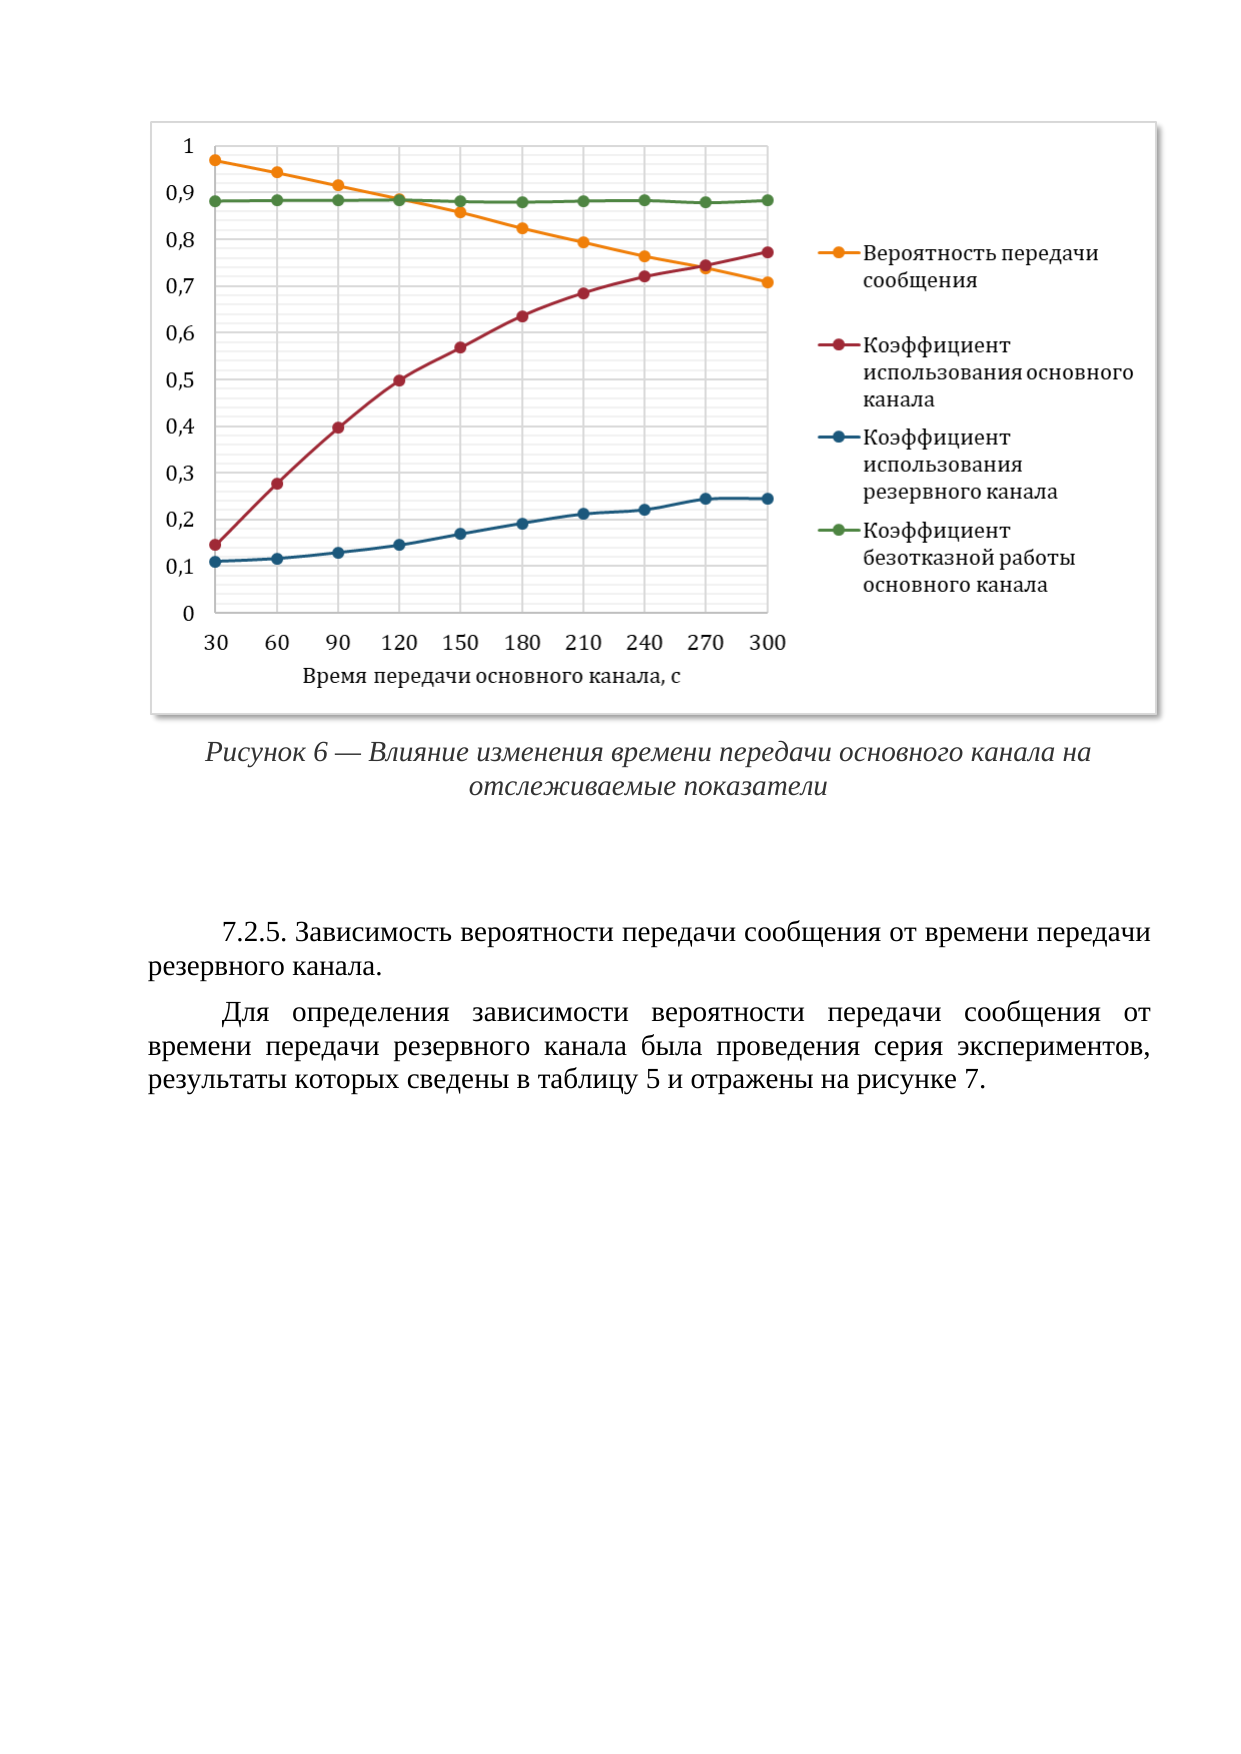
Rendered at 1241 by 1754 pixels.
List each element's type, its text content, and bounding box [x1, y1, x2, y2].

text Для определения зависимости вероятности передачи сообщения от времени передачи резервного канала была проведения серия экспериментов, результаты которых сведены в таблицу 5 и отражены на рисунке 7. [148, 994, 1152, 1095]
subtitle Зависимость вероятности передачи сообщения от времени передачи резервного канала. [148, 914, 1152, 982]
text Рисунок 6 — Влияние изменения времени передачи основного канала на отслеживаемые показатели [148, 734, 1152, 802]
picture [147, 118, 1169, 727]
